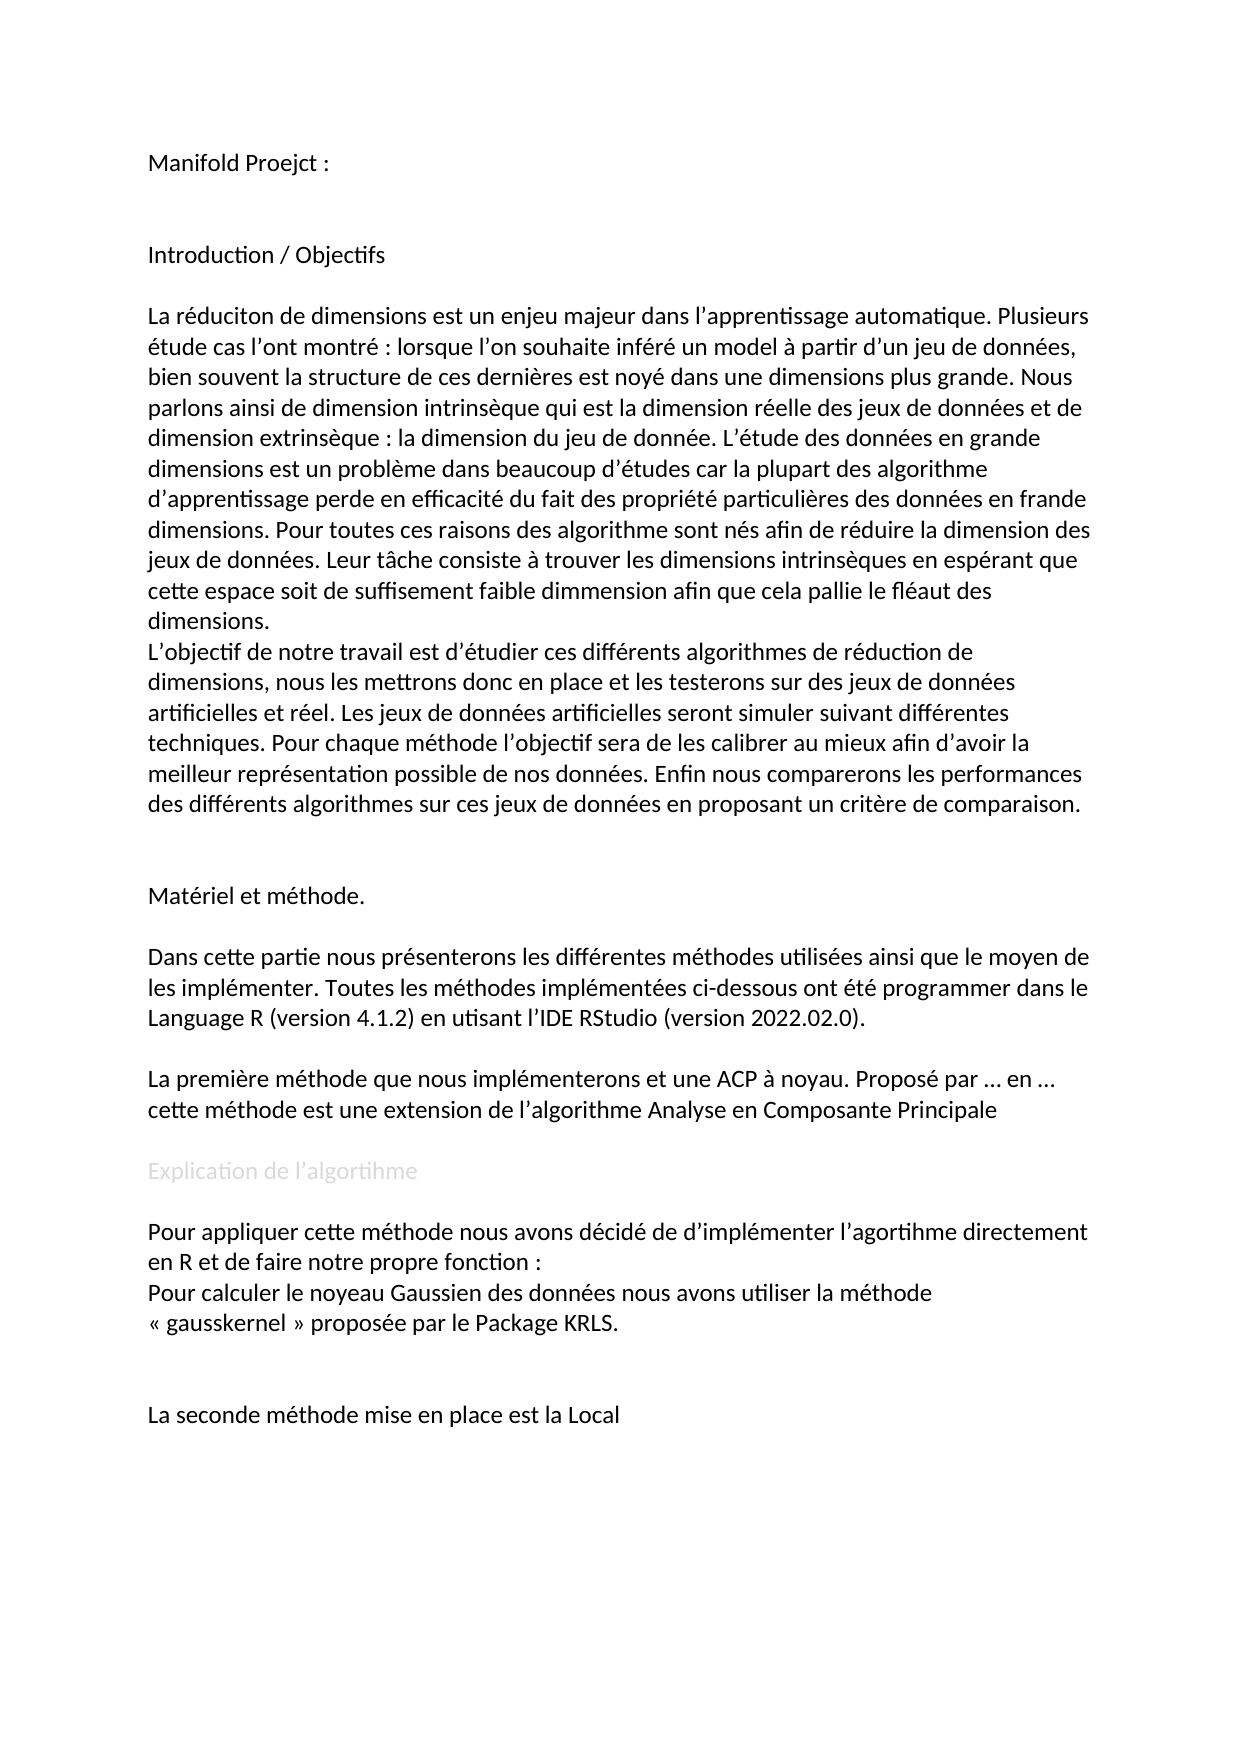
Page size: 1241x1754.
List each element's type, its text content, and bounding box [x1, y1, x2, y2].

text La première méthode que nous implémenterons et une ACP à noyau. Proposé par … en … cette méthode est une extension de l’algorithme Analyse en Composante Principale [148, 1063, 1093, 1124]
text Pour calculer le noyeau Gaussien des données nous avons utiliser la méthode « gausskernel » proposée par le Package KRLS. [148, 1277, 1093, 1338]
text La réduciton de dimensions est un enjeu majeur dans l’apprentissage automatique. Plusieurs étude cas l’ont montré : lorsque l’on souhaite inféré un model à partir d’un jeu de données, bien souvent la structure de ces dernières est noyé dans une dimensions plus grande. Nous parlons ainsi de dimension intrinsèque qui est la dimension réelle des jeux de données et de dimension extrinsèque : la dimension du jeu de donnée. L’étude des données en grande dimensions est un problème dans beaucoup d’études car la plupart des algorithme d’apprentissage perde en efficacité du fait des propriété particulières des données en frande dimensions. Pour toutes ces raisons des algorithme sont nés afin de réduire la dimension des jeux de données. Leur tâche consiste à trouver les dimensions intrinsèques en espérant que cette espace soit de suffisement faible dimmension afin que cela pallie le fléaut des dimensions. [148, 300, 1093, 636]
text Explication de l’algortihme [148, 1155, 1093, 1185]
text Dans cette partie nous présenterons les différentes méthodes utilisées ainsi que le moyen de les implémenter. Toutes les méthodes implémentées ci-dessous ont été programmer dans le Language R (version 4.1.2) en utisant l’IDE RStudio (version 2022.02.0). [148, 941, 1093, 1033]
text L’objectif de notre travail est d’étudier ces différents algorithmes de réduction de dimensions, nous les mettrons donc en place et les testerons sur des jeux de données artificielles et réel. Les jeux de données artificielles seront simuler suivant différentes techniques. Pour chaque méthode l’objectif sera de les calibrer au mieux afin d’avoir la meilleur représentation possible de nos données. Enfin nous comparerons les performances des différents algorithmes sur ces jeux de données en proposant un critère de comparaison. [148, 636, 1093, 819]
text Matériel et méthode. [148, 880, 1093, 911]
text Introduction / Objectifs [148, 239, 1093, 270]
text Manifold Proejct : [148, 148, 1093, 178]
text La seconde méthode mise en place est la Local [148, 1399, 1093, 1429]
text Pour appliquer cette méthode nous avons décidé de d’implémenter l’agortihme directement en R et de faire notre propre fonction : [148, 1216, 1093, 1277]
